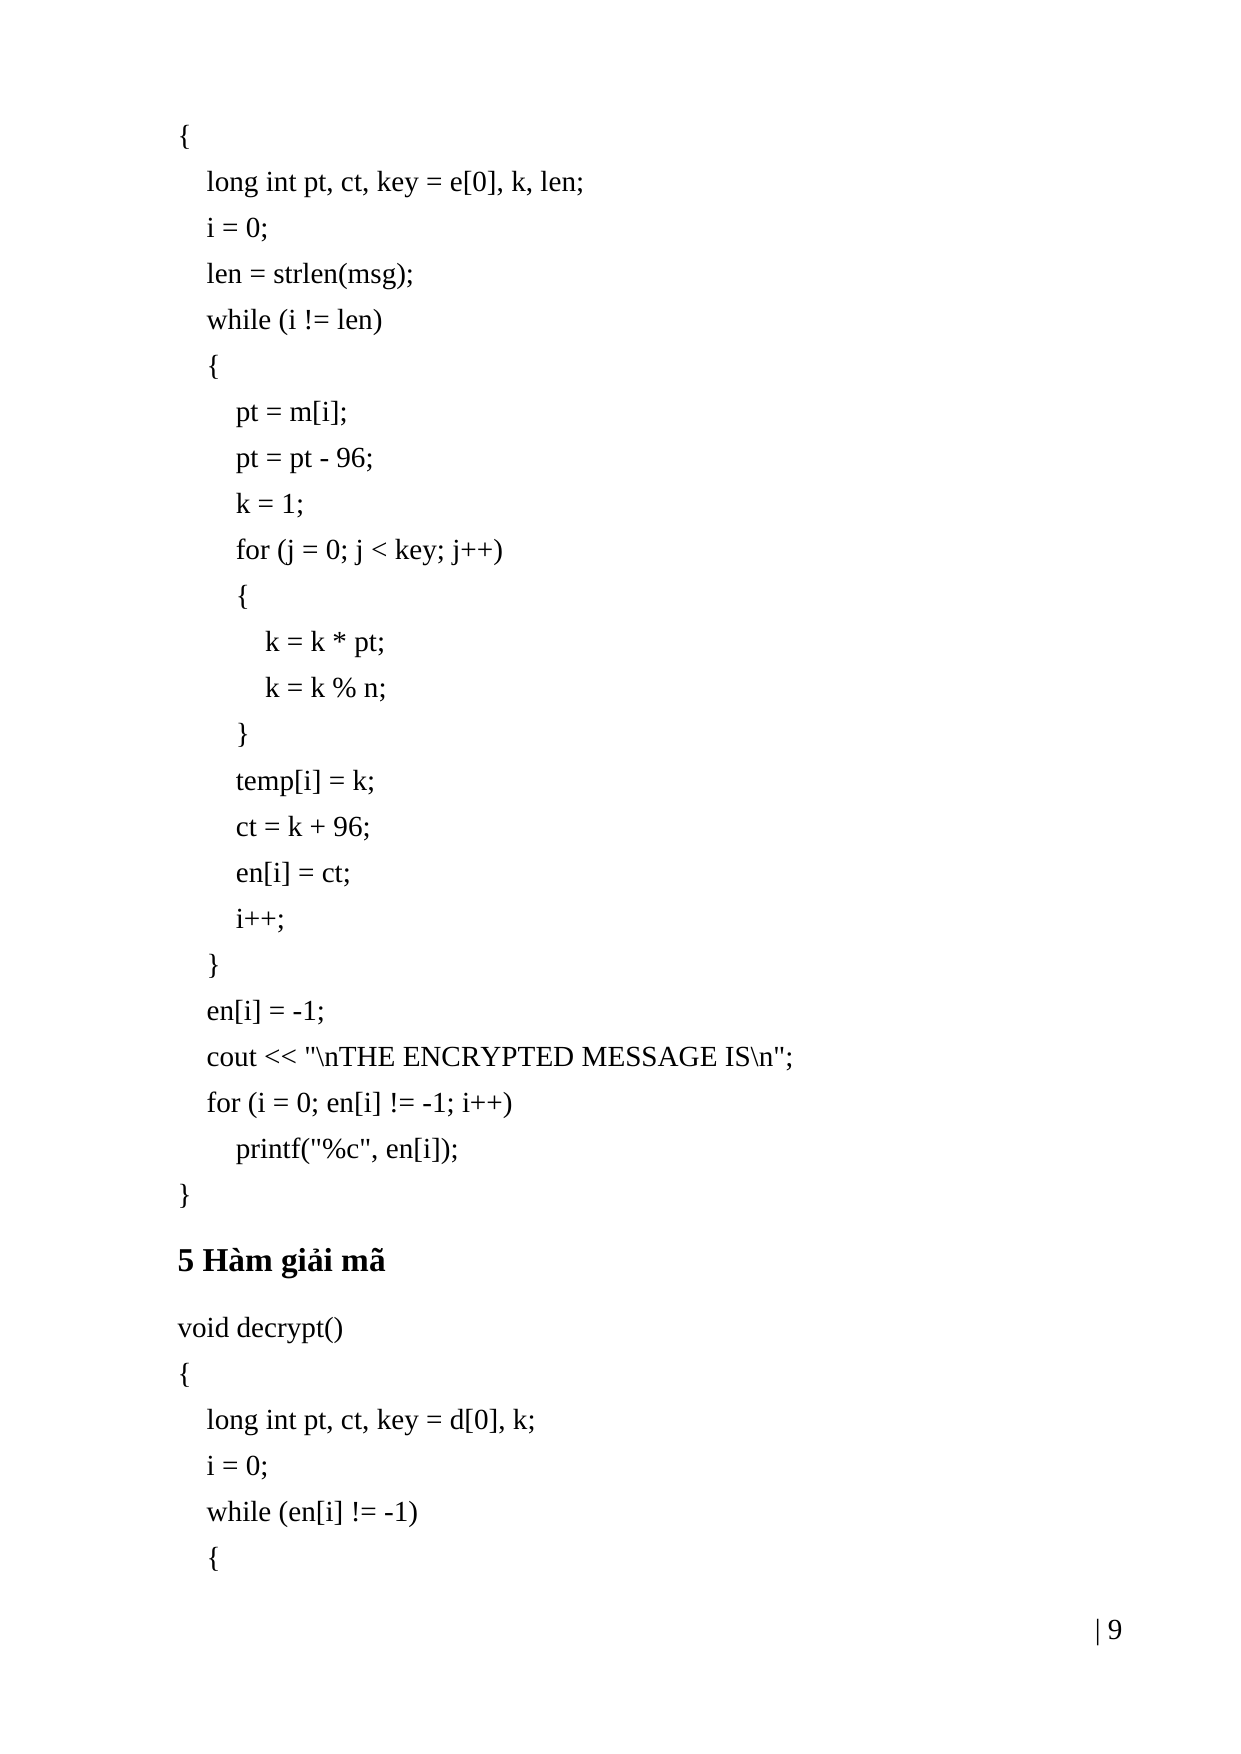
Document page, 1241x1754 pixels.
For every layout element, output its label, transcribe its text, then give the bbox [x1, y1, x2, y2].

text i = 0; [177, 210, 1122, 244]
text pt = m[i]; [177, 394, 1122, 428]
text { [177, 578, 1122, 612]
text k = k * pt; [177, 624, 1122, 658]
text void decrypt() [177, 1310, 1122, 1343]
text for (j = 0; j < key; j++) [177, 532, 1122, 566]
text k = k % n; [177, 671, 1122, 704]
text for (i = 0; en[i] != -1; i++) [177, 1085, 1122, 1118]
text long int pt, ct, key = d[0], k; [177, 1402, 1122, 1436]
text } [177, 947, 1122, 980]
text temp[i] = k; [177, 763, 1122, 796]
text k = 1; [177, 486, 1122, 520]
text while (en[i] != -1) [177, 1494, 1122, 1528]
text pt = pt - 96; [177, 440, 1122, 474]
text { [177, 118, 1122, 152]
text } [177, 1177, 1122, 1211]
text { [177, 348, 1122, 382]
text 5 Hàm giải mã [177, 1240, 1122, 1278]
text cout << "\nTHE ENCRYPTED MESSAGE IS\n"; [177, 1039, 1122, 1072]
text i = 0; [177, 1448, 1122, 1482]
text ct = k + 96; [177, 809, 1122, 842]
text en[i] = ct; [177, 855, 1122, 888]
text en[i] = -1; [177, 993, 1122, 1026]
text len = strlen(msg); [177, 256, 1122, 290]
text { [177, 1356, 1122, 1389]
text while (i != len) [177, 302, 1122, 336]
text { [177, 1540, 1122, 1574]
text long int pt, ct, key = e[0], k, len; [177, 164, 1122, 198]
text i++; [177, 901, 1122, 934]
text } [177, 717, 1122, 750]
text printf("%c", en[i]); [177, 1131, 1122, 1164]
